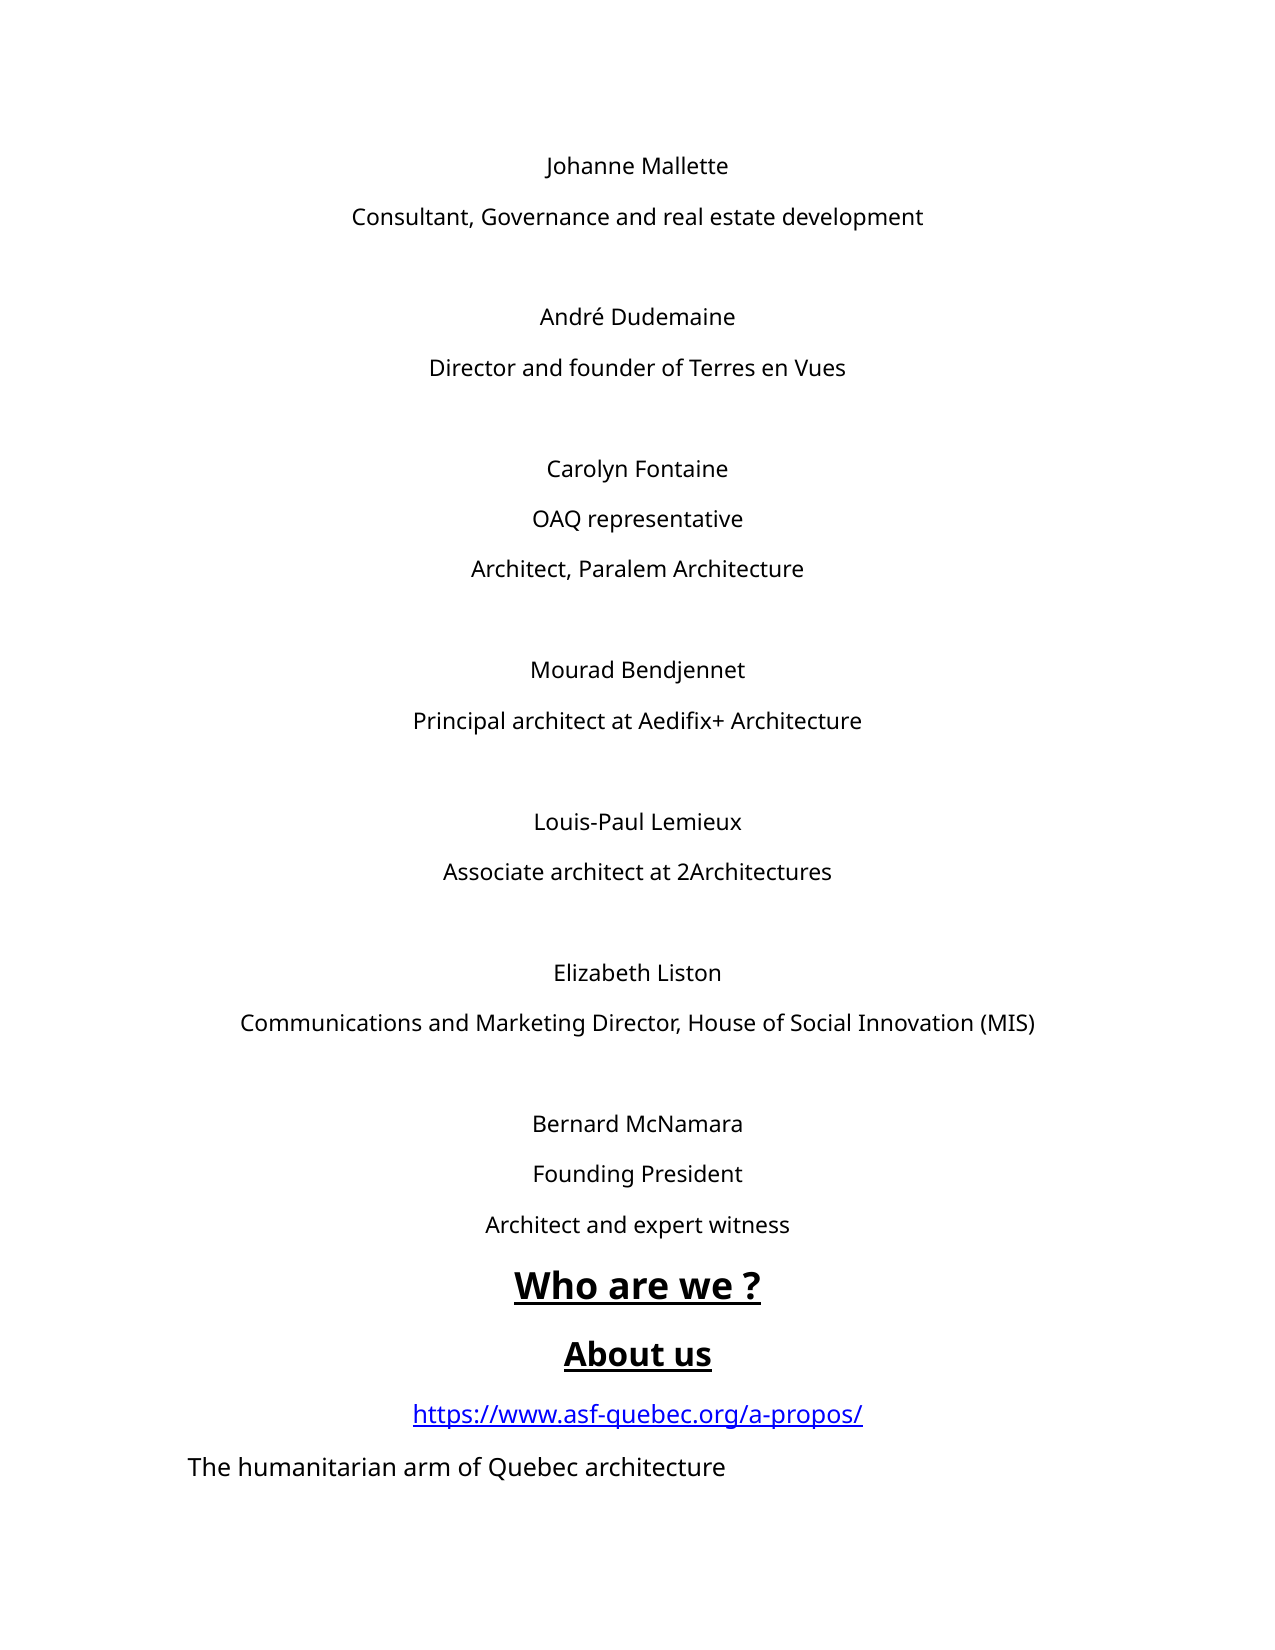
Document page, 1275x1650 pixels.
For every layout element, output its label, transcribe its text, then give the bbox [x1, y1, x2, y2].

text Architect, Paralem Architecture [187, 553, 1087, 584]
text André Dudemaine [187, 301, 1087, 332]
text Mourad Bendjennet [187, 654, 1087, 685]
text Louis-Paul Lemieux [187, 805, 1087, 837]
text Consultant, Governance and real estate development [187, 200, 1087, 232]
text Johanne Mallette [187, 150, 1087, 181]
text Director and founder of Terres en Vues [187, 352, 1087, 383]
text Carolyn Fontaine [187, 452, 1087, 484]
text Who are we ? [187, 1259, 1087, 1310]
text Elizabeth Liston [187, 957, 1087, 988]
text Founding President [187, 1158, 1087, 1189]
text About us [187, 1331, 1087, 1376]
text Bernard McNamara [187, 1108, 1087, 1139]
text Principal architect at Aedifix+ Architecture [187, 704, 1087, 736]
text OAQ representative [187, 503, 1087, 534]
text Communications and Marketing Director, House of Social Innovation (MIS) [187, 1007, 1087, 1038]
text Associate architect at 2Architectures [187, 856, 1087, 887]
text The humanitarian arm of Quebec architecture [187, 1450, 1087, 1484]
text https://www.asf-quebec.org/a-propos/ [187, 1397, 1087, 1431]
text Architect and expert witness [187, 1209, 1087, 1240]
